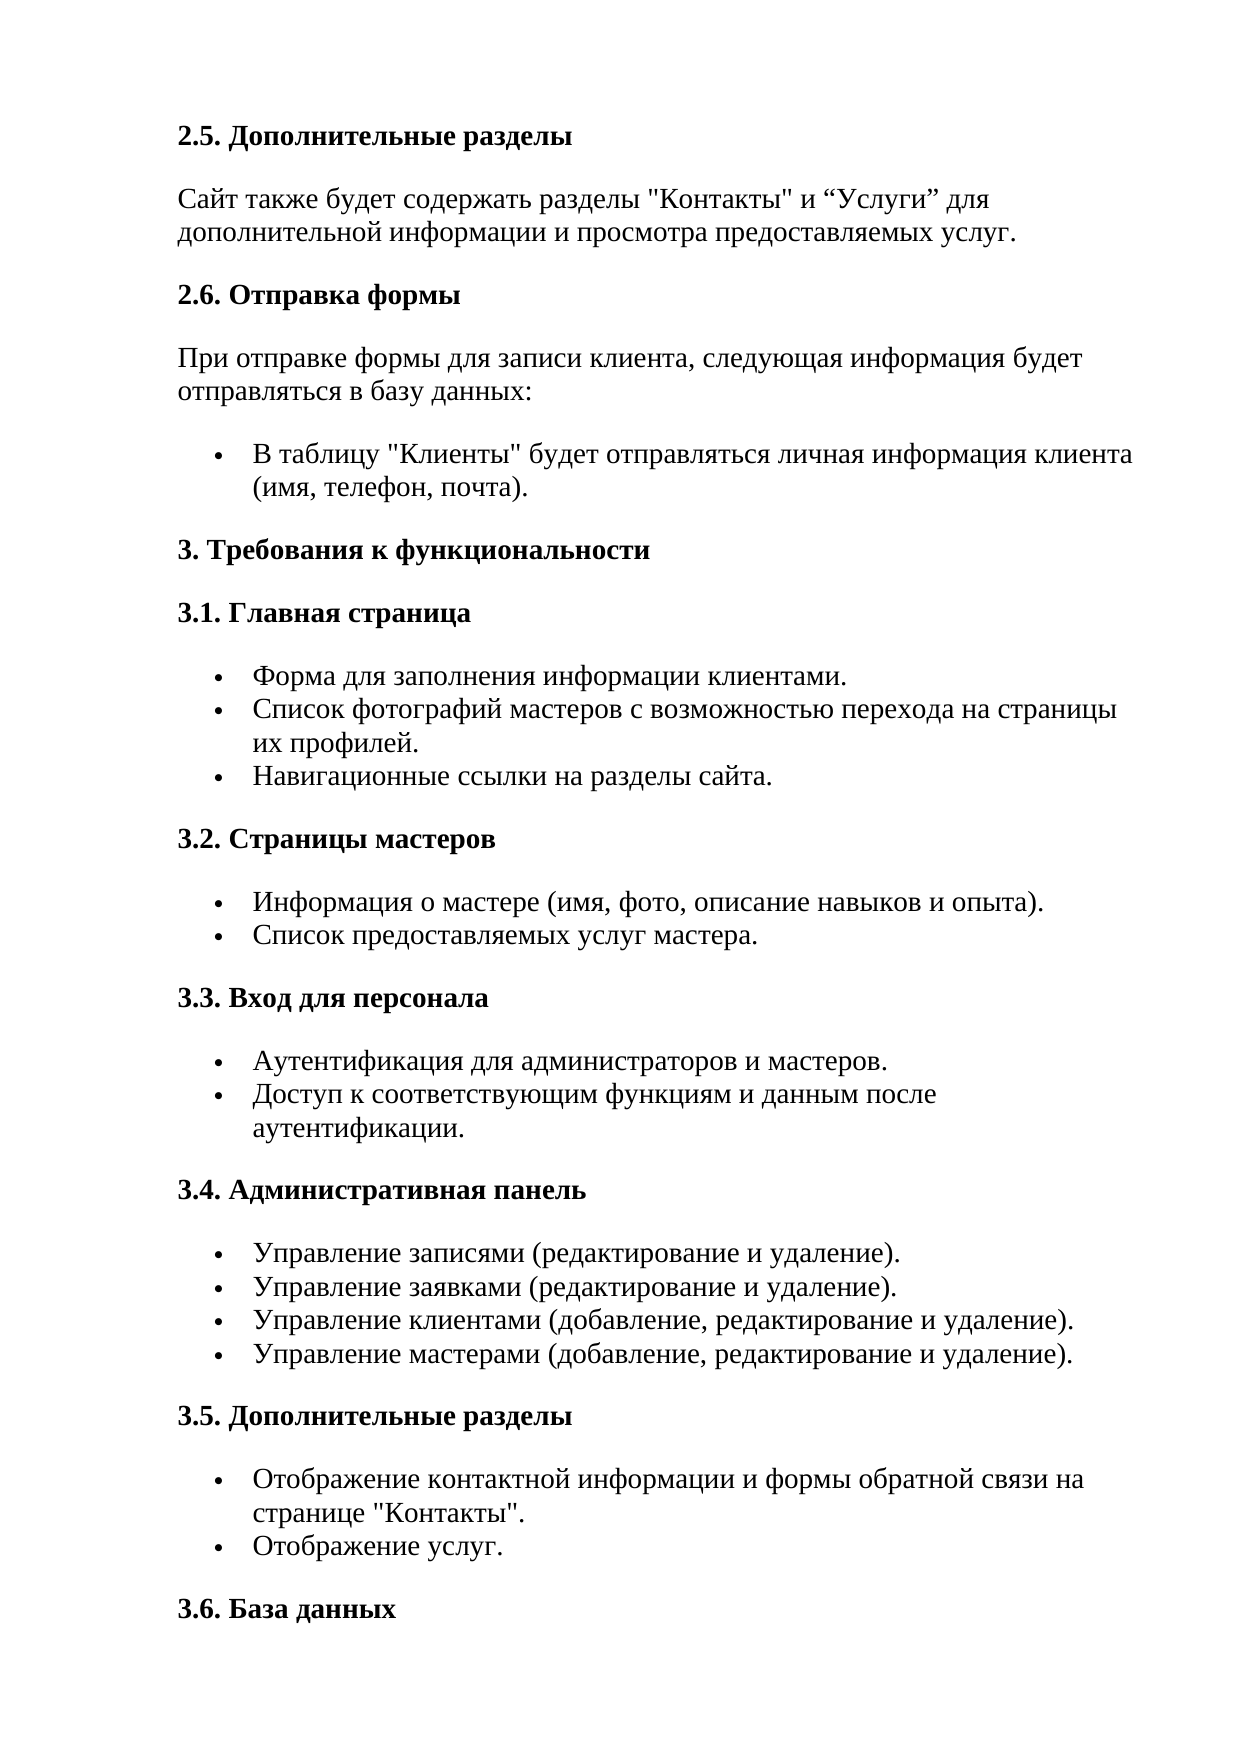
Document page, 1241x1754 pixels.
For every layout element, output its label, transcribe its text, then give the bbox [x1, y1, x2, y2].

text 3.6. База данных [177, 1591, 1152, 1624]
list Отображение услуг. [215, 1528, 1152, 1562]
list Доступ к соответствующим функциям и данным после аутентификации. [215, 1076, 1152, 1143]
list Управление клиентами (добавление, редактирование и удаление). [215, 1302, 1152, 1336]
list Навигационные ссылки на разделы сайта. [215, 758, 1152, 792]
text Сайт также будет содержать разделы "Контакты" и “Услуги” для дополнительной информации и просмотра предоставляемых услуг. [177, 181, 1152, 248]
list В таблицу "Клиенты" будет отправляться личная информация клиента (имя, телефон, почта). [215, 436, 1152, 503]
list Управление записями (редактирование и удаление). [215, 1235, 1152, 1269]
text 3.4. Административная панель [177, 1172, 1152, 1206]
text 2.5. Дополнительные разделы [177, 118, 1152, 152]
text 3.5. Дополнительные разделы [177, 1398, 1152, 1432]
list Отображение контактной информации и формы обратной связи на странице "Контакты". [215, 1461, 1152, 1528]
list Управление мастерами (добавление, редактирование и удаление). [215, 1336, 1152, 1369]
text 3.1. Главная страница [177, 595, 1152, 628]
list Список предоставляемых услуг мастера. [215, 917, 1152, 951]
list Список фотографий мастеров с возможностью перехода на страницы их профилей. [215, 691, 1152, 758]
list Управление заявками (редактирование и удаление). [215, 1269, 1152, 1302]
list Форма для заполнения информации клиентами. [215, 658, 1152, 691]
list Информация о мастере (имя, фото, описание навыков и опыта). [215, 884, 1152, 917]
text 3. Требования к функциональности [177, 532, 1152, 566]
text 3.3. Вход для персонала [177, 980, 1152, 1013]
list Аутентификация для администраторов и мастеров. [215, 1043, 1152, 1076]
text При отправке формы для записи клиента, следующая информация будет отправляться в базу данных: [177, 340, 1152, 407]
text 3.2. Страницы мастеров [177, 821, 1152, 854]
text 2.6. Отправка формы [177, 277, 1152, 311]
